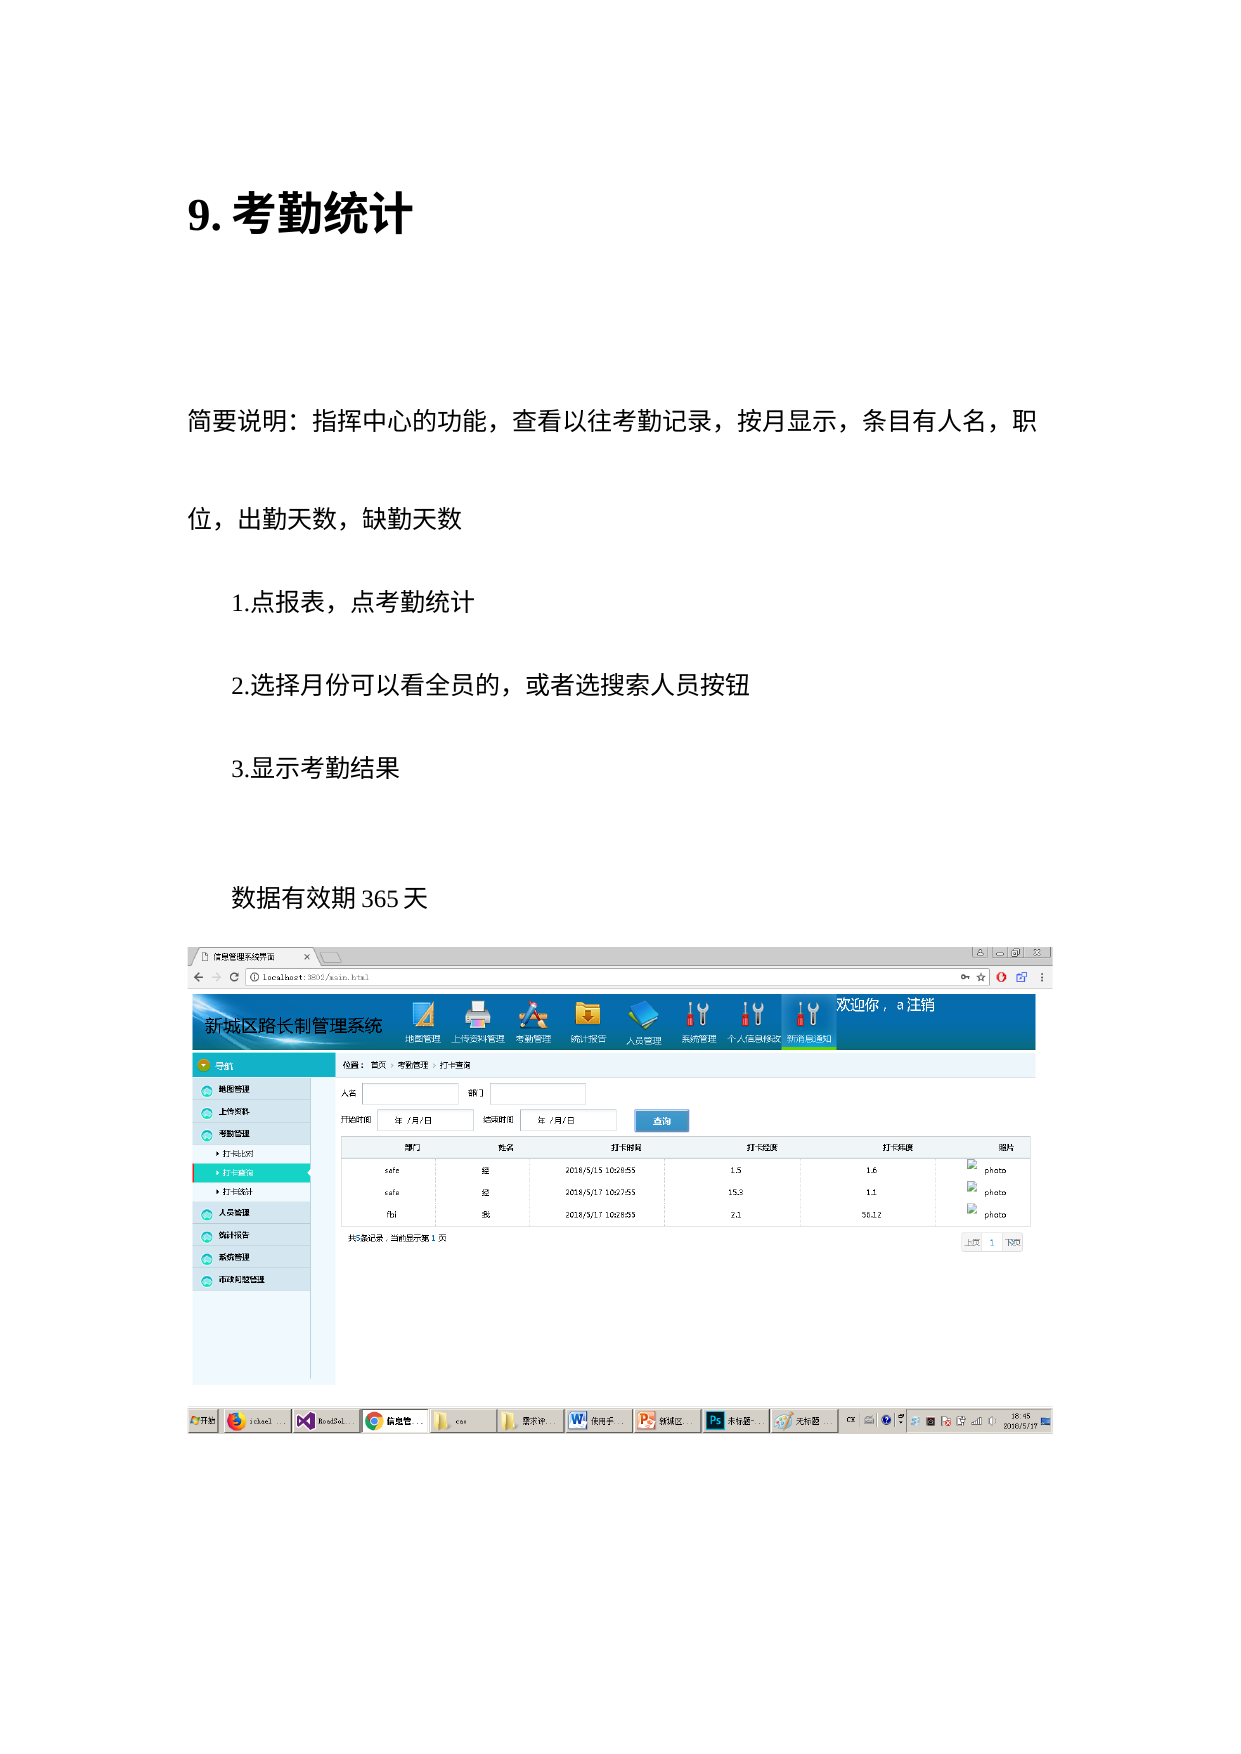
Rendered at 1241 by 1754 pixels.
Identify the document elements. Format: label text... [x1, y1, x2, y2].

text 简要说明：指挥中心的功能，查看以往考勤记录，按月显示，条目有人名，职位，出勤天数，缺勤天数 [187, 387, 1053, 550]
subtitle 考勤统计 [187, 162, 1053, 259]
text 1.点报表，点考勤统计 [187, 568, 1053, 633]
text 3.显示考勤结果 [187, 734, 1053, 799]
text 2.选择月份可以看全员的，或者选搜索人员按钮 [187, 651, 1053, 716]
picture [187, 947, 1053, 1434]
text 数据有效期365天 [187, 864, 1053, 929]
